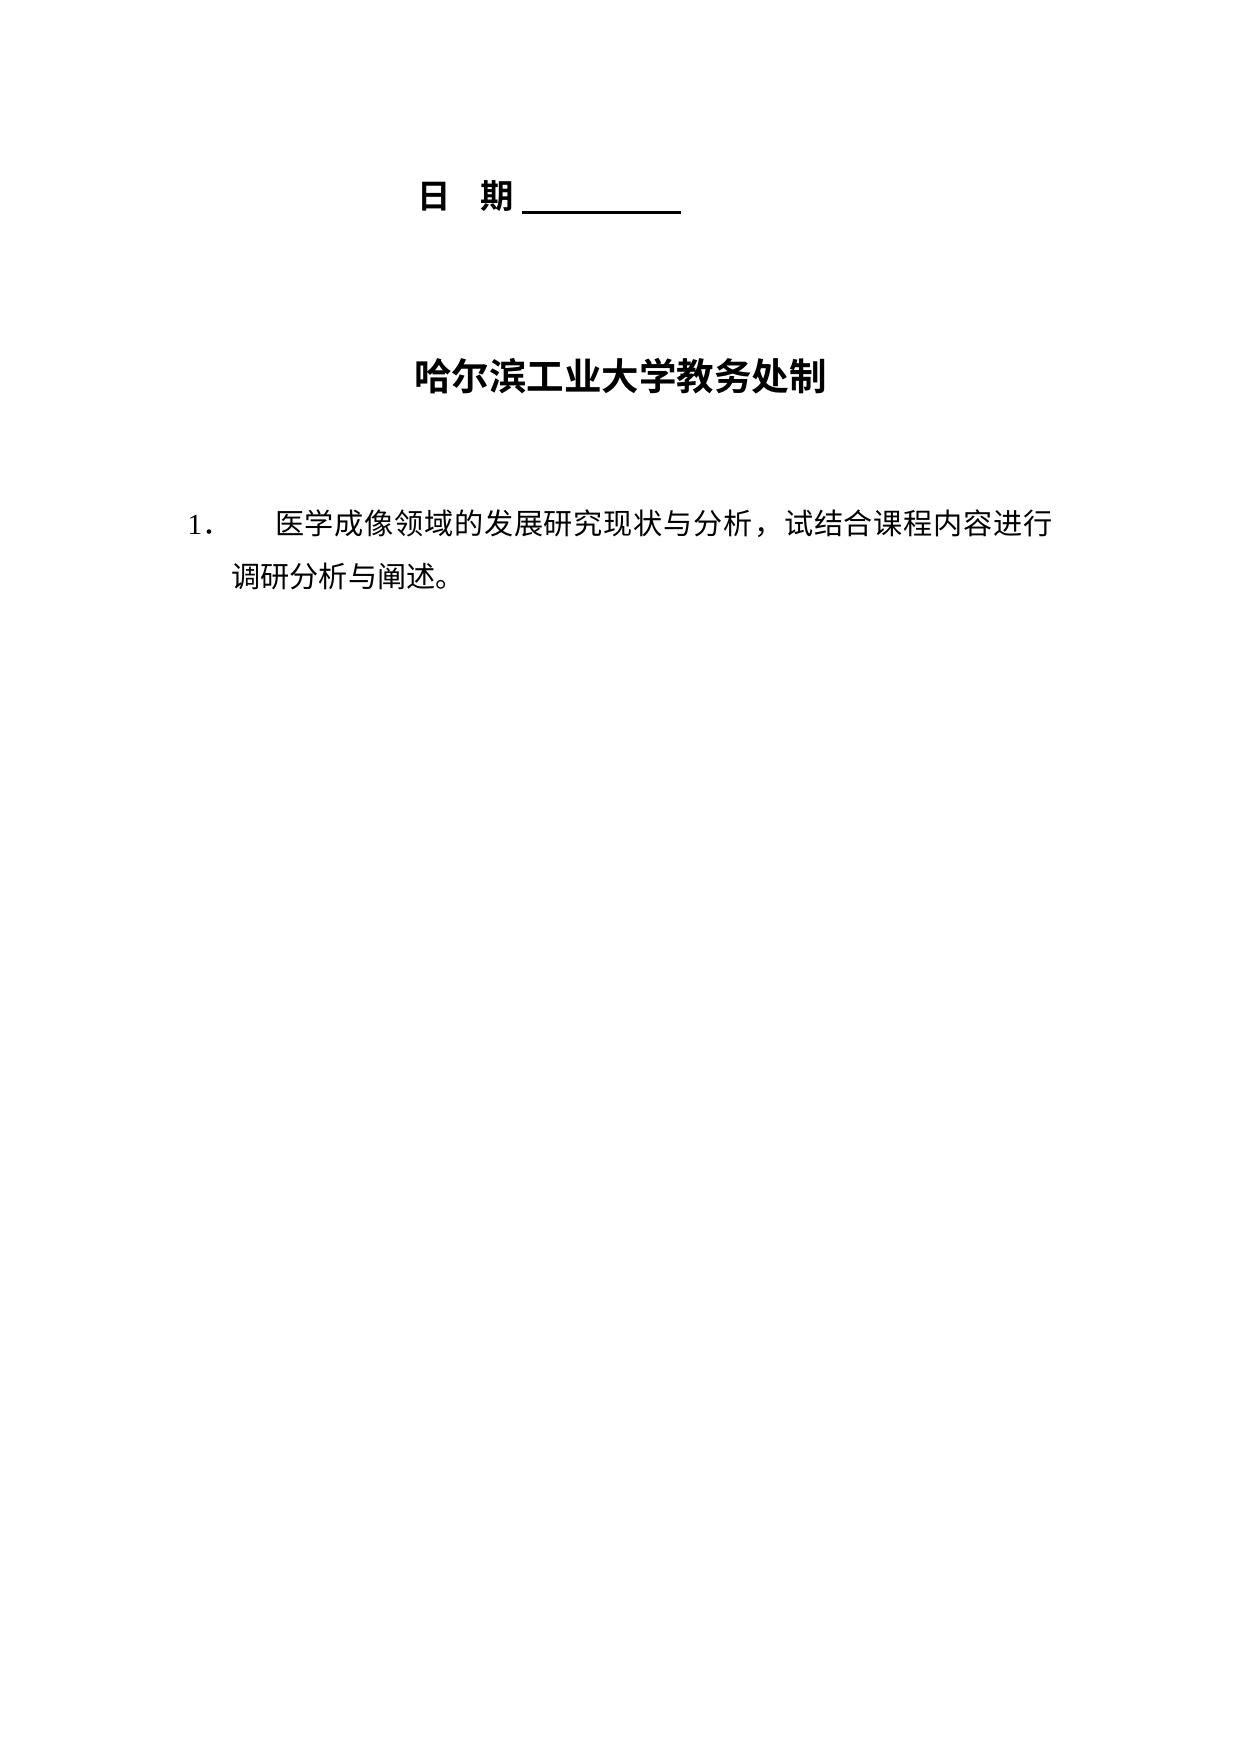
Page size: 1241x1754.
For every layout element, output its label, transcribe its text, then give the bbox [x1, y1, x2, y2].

text 哈尔滨工业大学教务处制 [187, 346, 1053, 401]
text 日 期 [187, 162, 1053, 227]
subtitle 医学成像领域的发展研究现状与分析，试结合课程内容进行调研分析与阐述。 [187, 501, 1053, 596]
